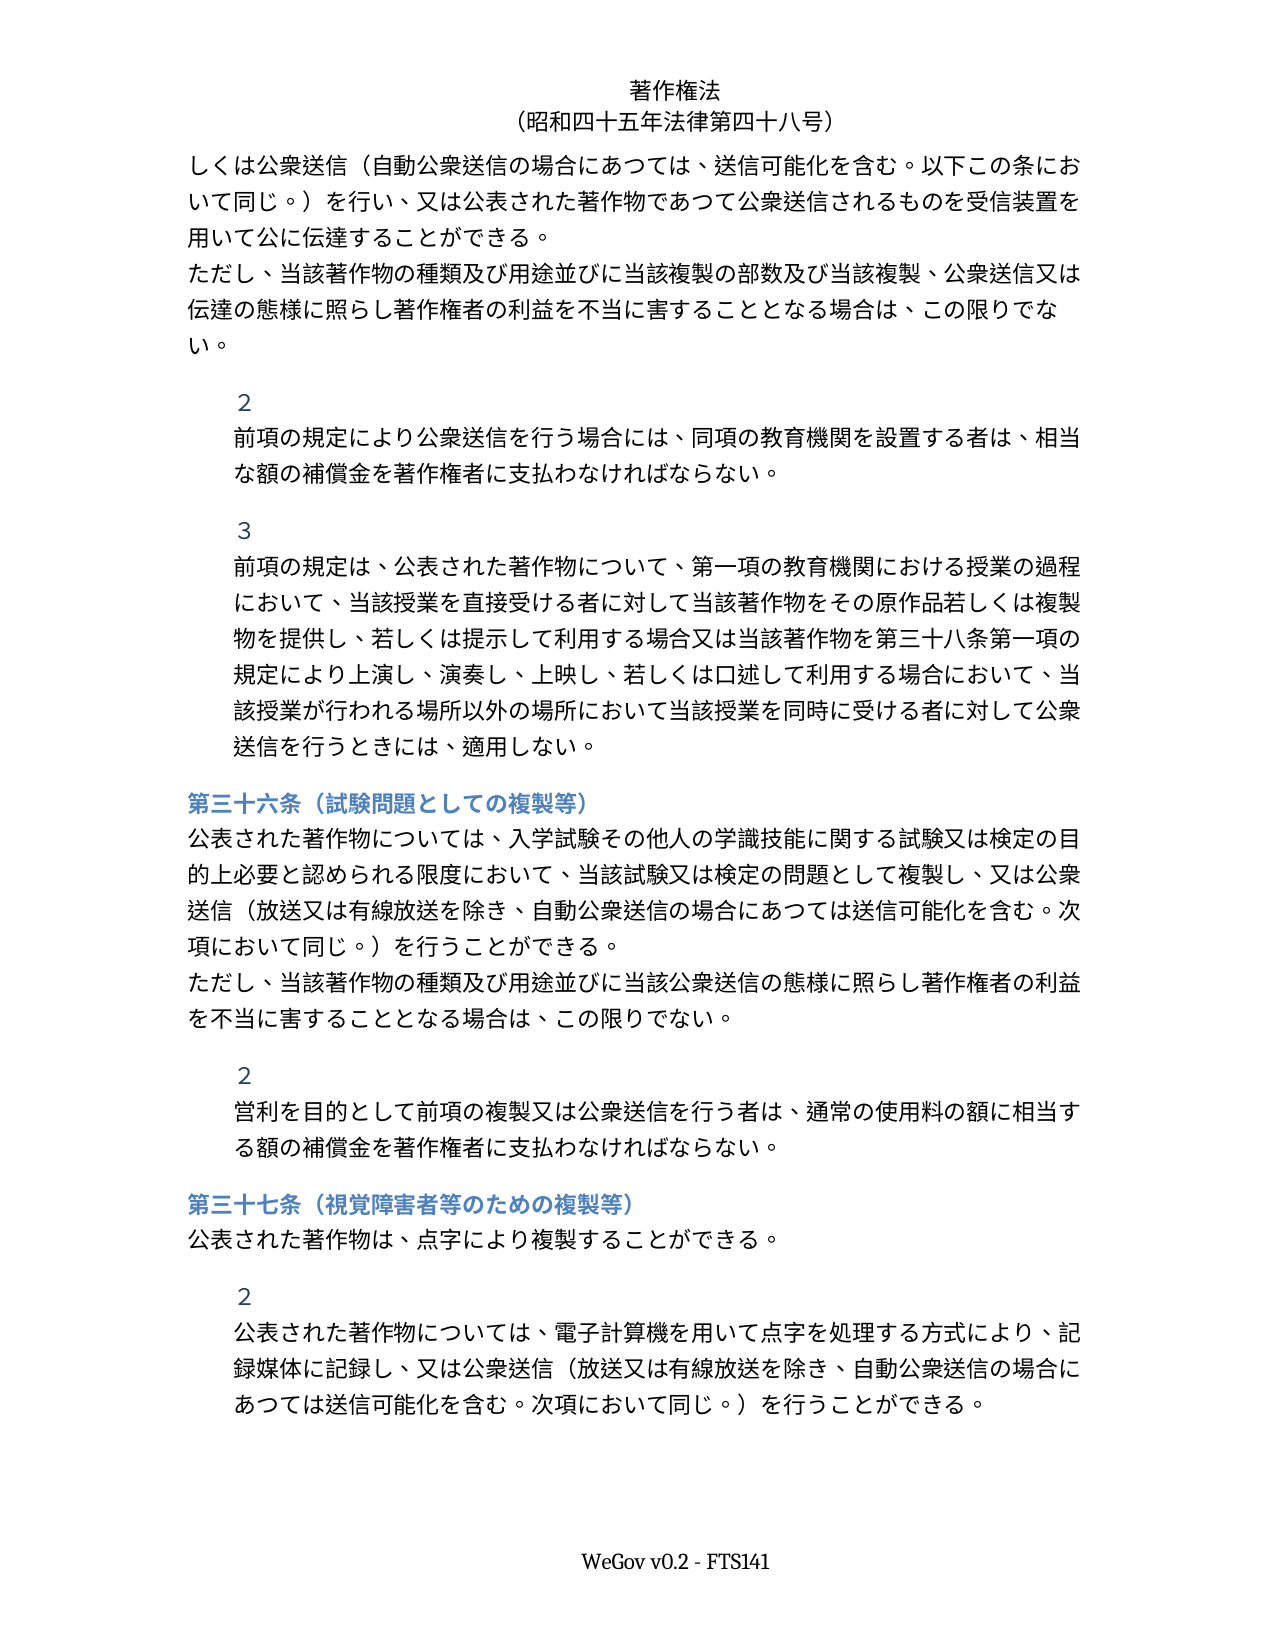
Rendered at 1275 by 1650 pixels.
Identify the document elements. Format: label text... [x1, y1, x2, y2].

subtitle ３ [233, 515, 1087, 546]
text 公表された著作物については、電子計算機を用いて点字を処理する方式により、記録媒体に記録し、又は公衆送信（放送又は有線放送を除き、自動公衆送信の場合にあつては送信可能化を含む。次項において同じ。）を行うことができる。 [233, 1317, 1087, 1420]
text 公表された著作物は、点字により複製することができる。 [187, 1224, 1087, 1256]
subtitle ２ [233, 386, 1087, 418]
text 前項の規定は、公表された著作物について、第一項の教育機関における授業の過程において、当該授業を直接受ける者に対して当該著作物をその原作品若しくは複製物を提供し、若しくは提示して利用する場合又は当該著作物を第三十八条第一項の規定により上演し、演奏し、上映し、若しくは口述して利用する場合において、当該授業が行われる場所以外の場所において当該授業を同時に受ける者に対して公衆送信を行うときには、適用しない。 [233, 551, 1087, 762]
subtitle ２ [233, 1060, 1087, 1091]
text 前項の規定により公衆送信を行う場合には、同項の教育機関を設置する者は、相当な額の補償金を著作権者に支払わなければならない。 [233, 422, 1087, 489]
text 公表された著作物については、入学試験その他人の学識技能に関する試験又は検定の目的上必要と認められる限度において、当該試験又は検定の問題として複製し、又は公衆送信（放送又は有線放送を除き、自動公衆送信の場合にあつては送信可能化を含む。次項において同じ。）を行うことができる。 ただし、当該著作物の種類及び用途並びに当該公衆送信の態様に照らし著作権者の利益を不当に害することとなる場合は、この限りでない。 [187, 823, 1087, 1034]
text 営利を目的として前項の複製又は公衆送信を行う者は、通常の使用料の額に相当する額の補償金を著作権者に支払わなければならない。 [233, 1096, 1087, 1163]
subtitle 第三十六条（試験問題としての複製等） [187, 787, 1087, 819]
subtitle 第三十七条（視覚障害者等のための複製等） [187, 1188, 1087, 1220]
subtitle ２ [233, 1281, 1087, 1312]
